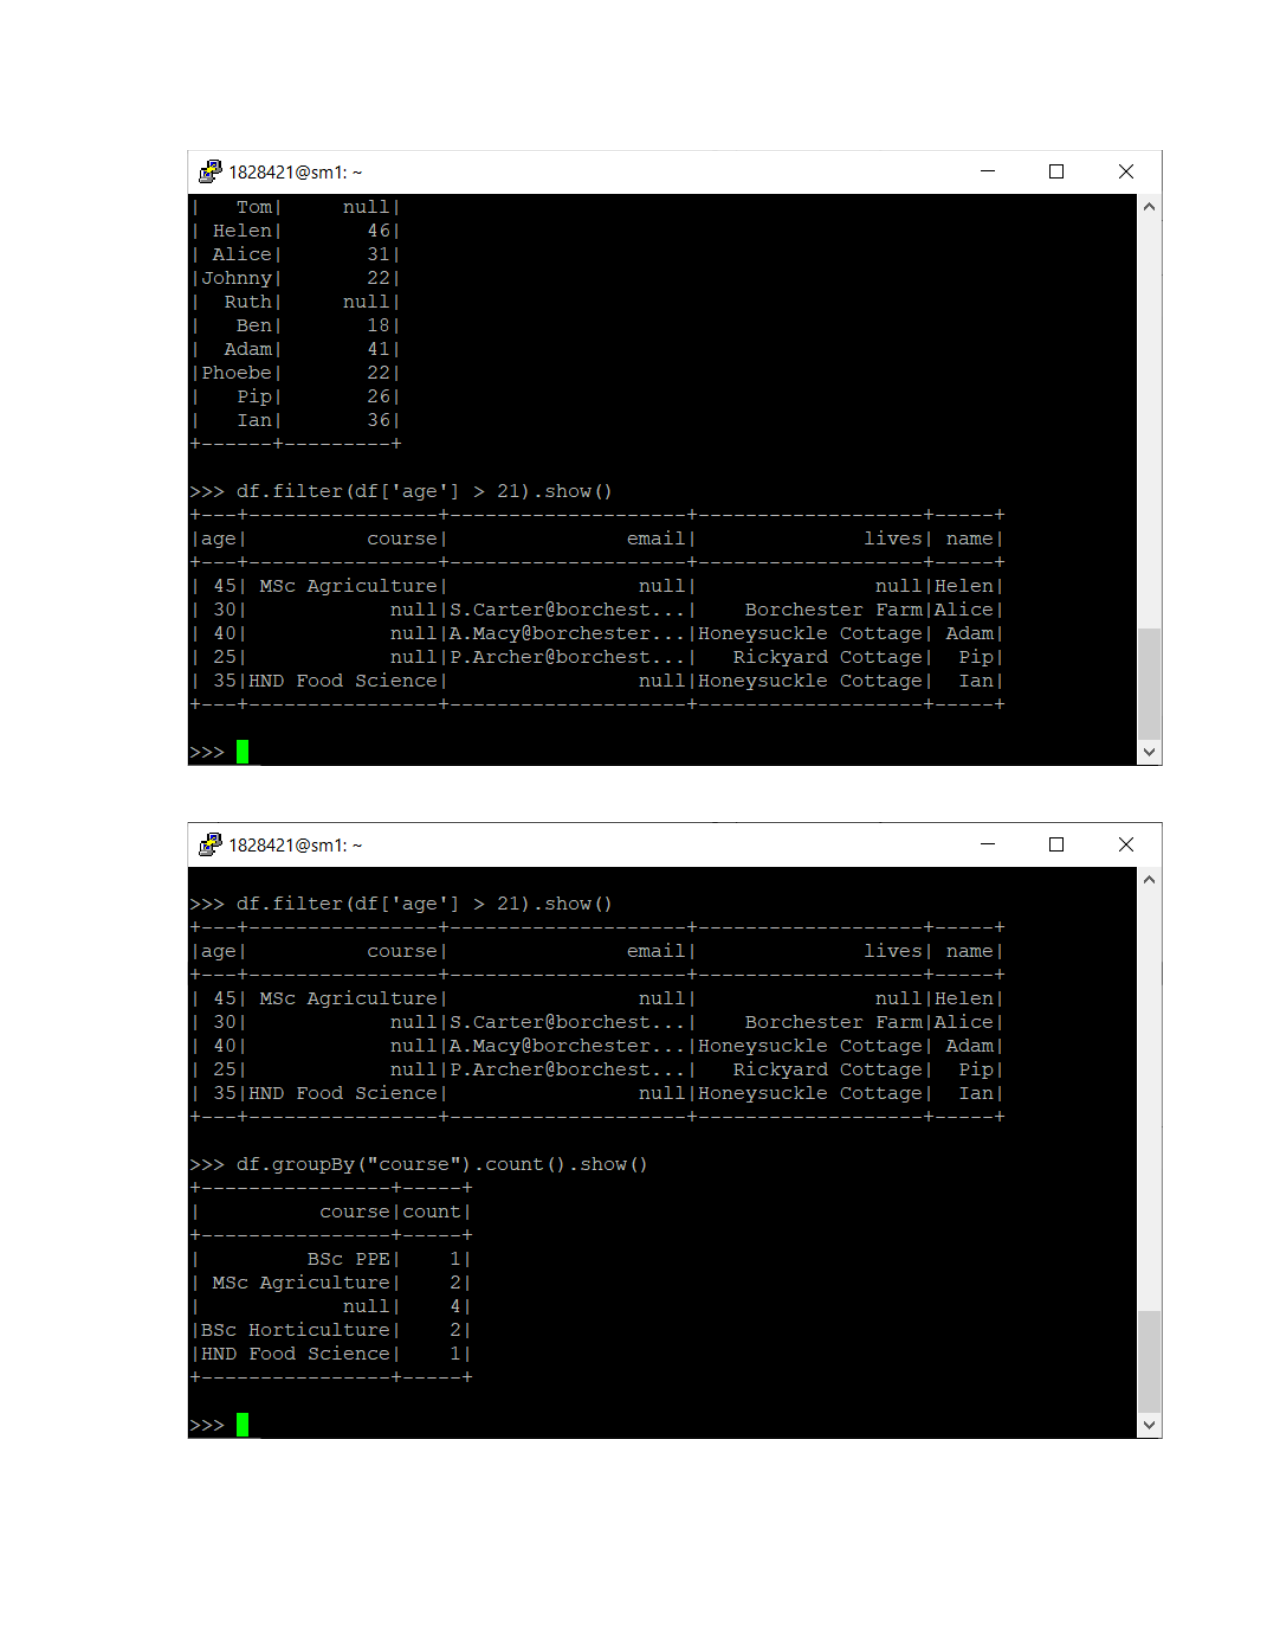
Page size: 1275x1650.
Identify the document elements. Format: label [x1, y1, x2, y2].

picture [187, 822, 1163, 1439]
picture [187, 150, 1163, 766]
